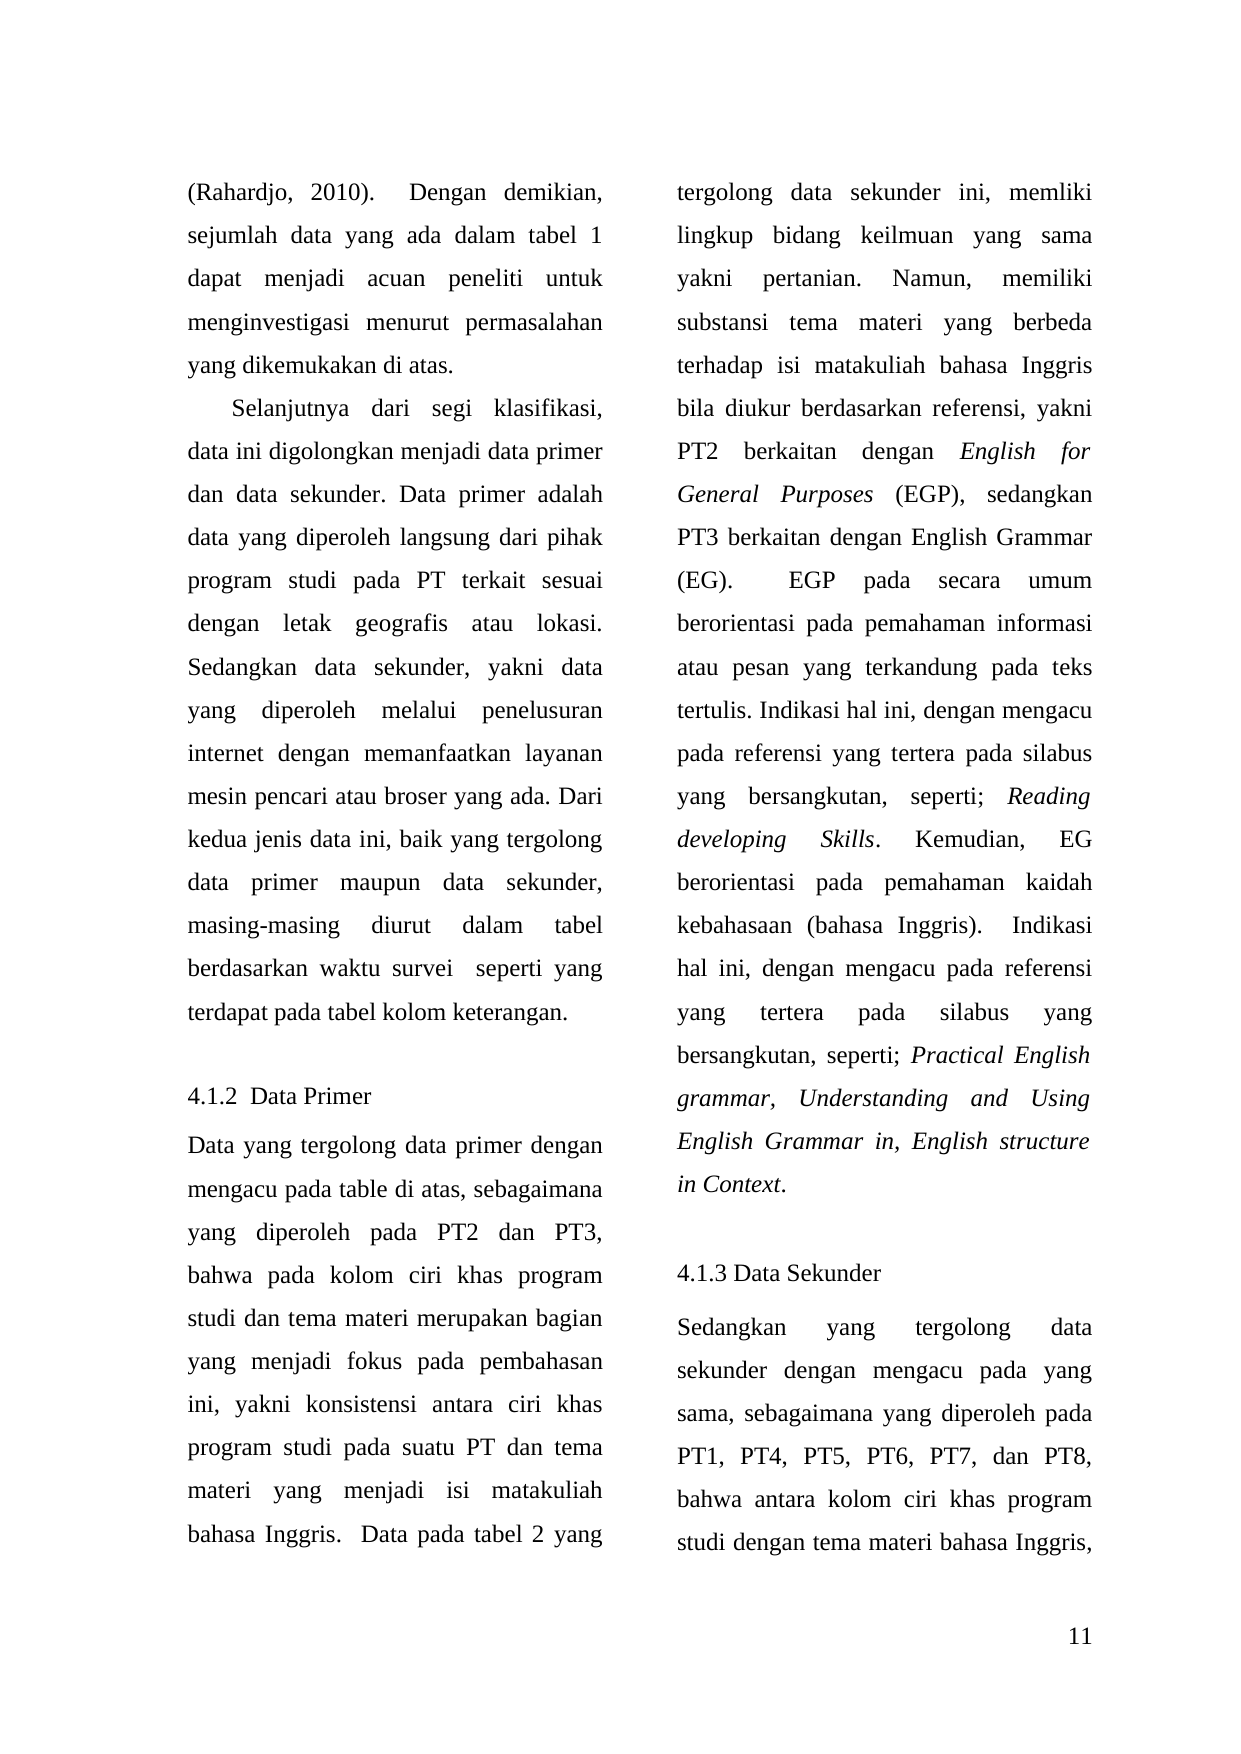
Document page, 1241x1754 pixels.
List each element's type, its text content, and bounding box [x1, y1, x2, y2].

text Selanjutnya dari segi klasifikasi, data ini digolongkan menjadi data primer dan data sekunder. Data primer adalah data yang diperoleh langsung dari pihak program studi pada PT terkait sesuai dengan letak geografis atau lokasi. Sedangkan data sekunder, yakni data yang diperoleh melalui penelusuran internet dengan memanfaatkan layanan mesin pencari atau broser yang ada. Dari kedua jenis data ini, baik yang tergolong data primer maupun data sekunder, masing-masing diurut dalam tabel berdasarkan waktu survei seperti yang terdapat pada tabel kolom keterangan. [187, 393, 603, 1025]
text 4.1.2 Data Primer [187, 1081, 603, 1110]
text 4.1.3 Data Sekunder [677, 1258, 1093, 1286]
text Data yang tergolong data primer dengan mengacu pada table di atas, sebagaimana yang diperoleh pada PT2 dan PT3, bahwa pada kolom ciri khas program studi dan tema materi merupakan bagian yang menjadi fokus pada pembahasan ini, yakni konsistensi antara ciri khas program studi pada suatu PT dan tema materi yang menjadi isi matakuliah bahasa Inggris. Data pada tabel 2 yang tergolong data sekunder ini, memliki lingkup bidang keilmuan yang sama yakni pertanian. Namun, memiliki substansi tema materi yang berbeda terhadap isi matakuliah bahasa Inggris bila diukur berdasarkan referensi, yakni PT2 berkaitan dengan English for General Purposes (EGP), sedangkan PT3 berkaitan dengan English Grammar (EG). EGP pada secara umum berorientasi pada pemahaman informasi atau pesan yang terkandung pada teks tertulis. Indikasi hal ini, dengan mengacu pada referensi yang tertera pada silabus yang bersangkutan, seperti; Reading developing Skills. Kemudian, EG berorientasi pada pemahaman kaidah kebahasaan (bahasa Inggris). Indikasi hal ini, dengan mengacu pada referensi yang tertera pada silabus yang bersangkutan, seperti; Practical English grammar, Understanding and Using English Grammar in, English structure in Context. [677, 177, 1093, 1198]
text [187, 177, 603, 378]
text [677, 1312, 1093, 1556]
text Data yang tergolong data primer dengan mengacu pada table di atas, sebagaimana yang diperoleh pada PT2 dan PT3, bahwa pada kolom ciri khas program studi dan tema materi merupakan bagian yang menjadi fokus pada pembahasan ini, yakni konsistensi antara ciri khas program studi pada suatu PT dan tema materi yang menjadi isi matakuliah bahasa Inggris. Data pada tabel 2 yang tergolong data sekunder ini, memliki lingkup bidang keilmuan yang sama yakni pertanian. Namun, memiliki substansi tema materi yang berbeda terhadap isi matakuliah bahasa Inggris bila diukur berdasarkan referensi, yakni PT2 berkaitan dengan English for General Purposes (EGP), sedangkan PT3 berkaitan dengan English Grammar (EG). EGP pada secara umum berorientasi pada pemahaman informasi atau pesan yang terkandung pada teks tertulis. Indikasi hal ini, dengan mengacu pada referensi yang tertera pada silabus yang bersangkutan, seperti; Reading developing Skills. Kemudian, EG berorientasi pada pemahaman kaidah kebahasaan (bahasa Inggris). Indikasi hal ini, dengan mengacu pada referensi yang tertera pada silabus yang bersangkutan, seperti; Practical English grammar, Understanding and Using English Grammar in, English structure in Context. [187, 1131, 603, 1547]
